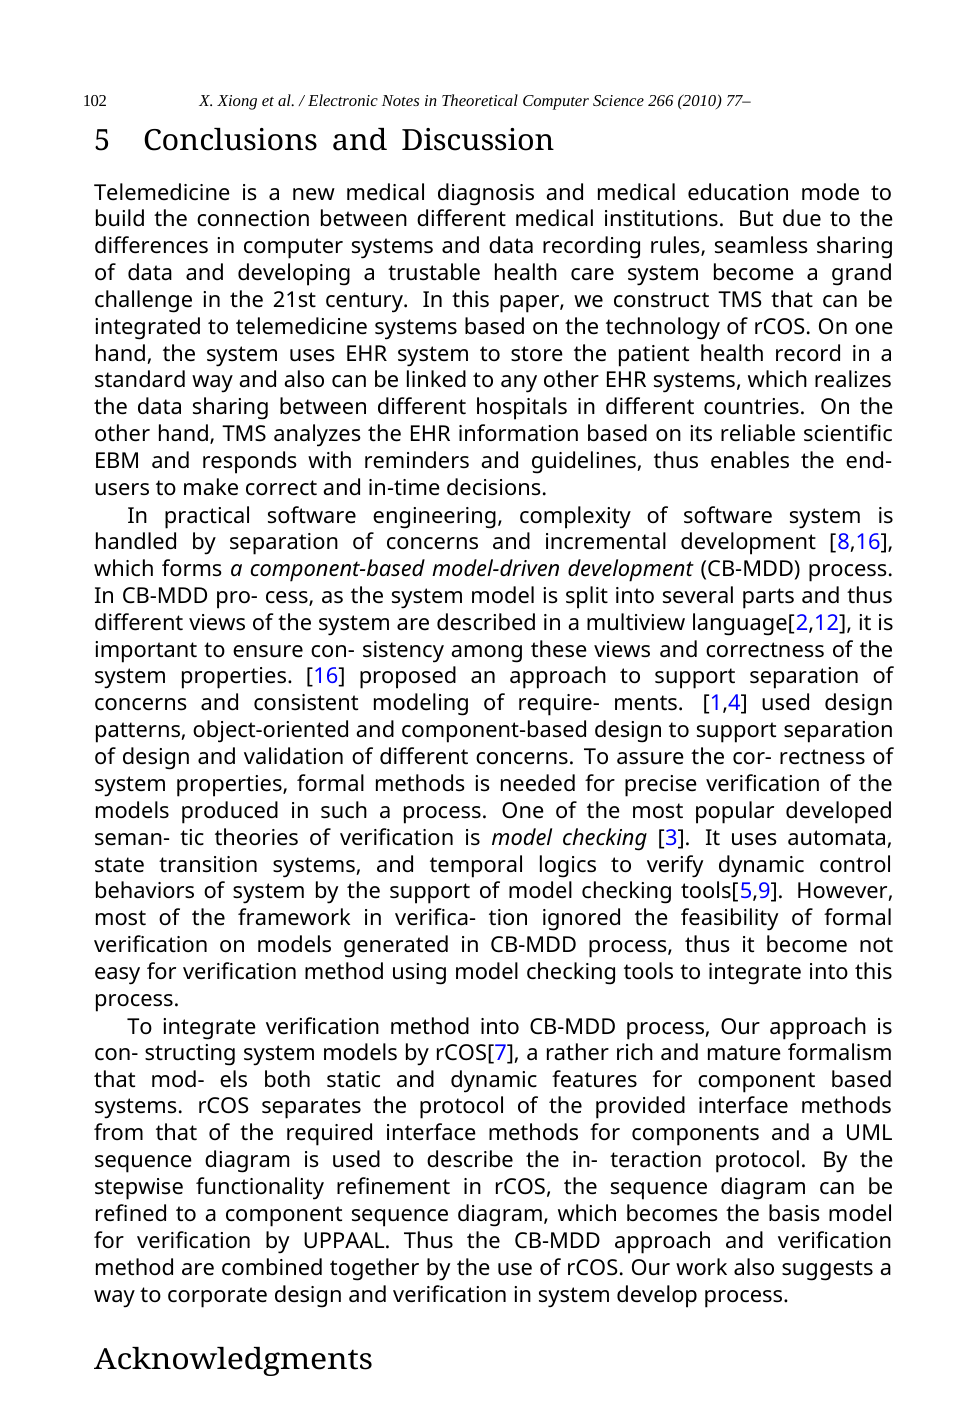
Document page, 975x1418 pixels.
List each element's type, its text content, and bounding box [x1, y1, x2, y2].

subtitle Conclusions and Discussion [94, 119, 904, 159]
text In practical software engineering, complexity of software system is handled by separation of concerns and incremental development [8,16], which forms a component-based model-driven development (CB-MDD) process. In CB-MDD pro- cess, as the system model is split into several parts and thus different views of the system are described in a multiview language[2,12], it is important to ensure con- sistency among these views and correctness of the system properties. [16] proposed an approach to support separation of concerns and consistent modeling of require- ments. [1,4] used design patterns, object-oriented and component-based design to support separation of design and validation of different concerns. To assure the cor- rectness of system properties, formal methods is needed for precise verification of the models produced in such a process. One of the most popular developed seman- tic theories of verification is model checking [3]. It uses automata, state transition systems, and temporal logics to verify dynamic control behaviors of system by the support of model checking tools[5,9]. However, most of the framework in verifica- tion ignored the feasibility of formal verification on models generated in CB-MDD process, thus it become not easy for verification method using model checking tools to integrate into this process. [94, 502, 893, 1013]
text Telemedicine is a new medical diagnosis and medical education mode to build the connection between different medical institutions. But due to the differences in computer systems and data recording rules, seamless sharing of data and developing a trustable health care system become a grand challenge in the 21st century. In this paper, we construct TMS that can be integrated to telemedicine systems based on the technology of rCOS. On one hand, the system uses EHR system to store the patient health record in a standard way and also can be linked to any other EHR systems, which realizes the data sharing between different hospitals in different countries. On the other hand, TMS analyzes the EHR information based on its reliable scientific EBM and responds with reminders and guidelines, thus enables the end-users to make correct and in-time decisions. [94, 179, 893, 502]
subtitle Acknowledgments [94, 1338, 904, 1378]
text To integrate verification method into CB-MDD process, Our approach is con- structing system models by rCOS[7], a rather rich and mature formalism that mod- els both static and dynamic features for component based systems. rCOS separates the protocol of the provided interface methods from that of the required interface methods for components and a UML sequence diagram is used to describe the in- teraction protocol. By the stepwise functionality refinement in rCOS, the sequence diagram can be refined to a component sequence diagram, which becomes the basis model for verification by UPPAAL. Thus the CB-MDD approach and verification method are combined together by the use of rCOS. Our work also suggests a way to corporate design and verification in system develop process. [94, 1013, 893, 1308]
